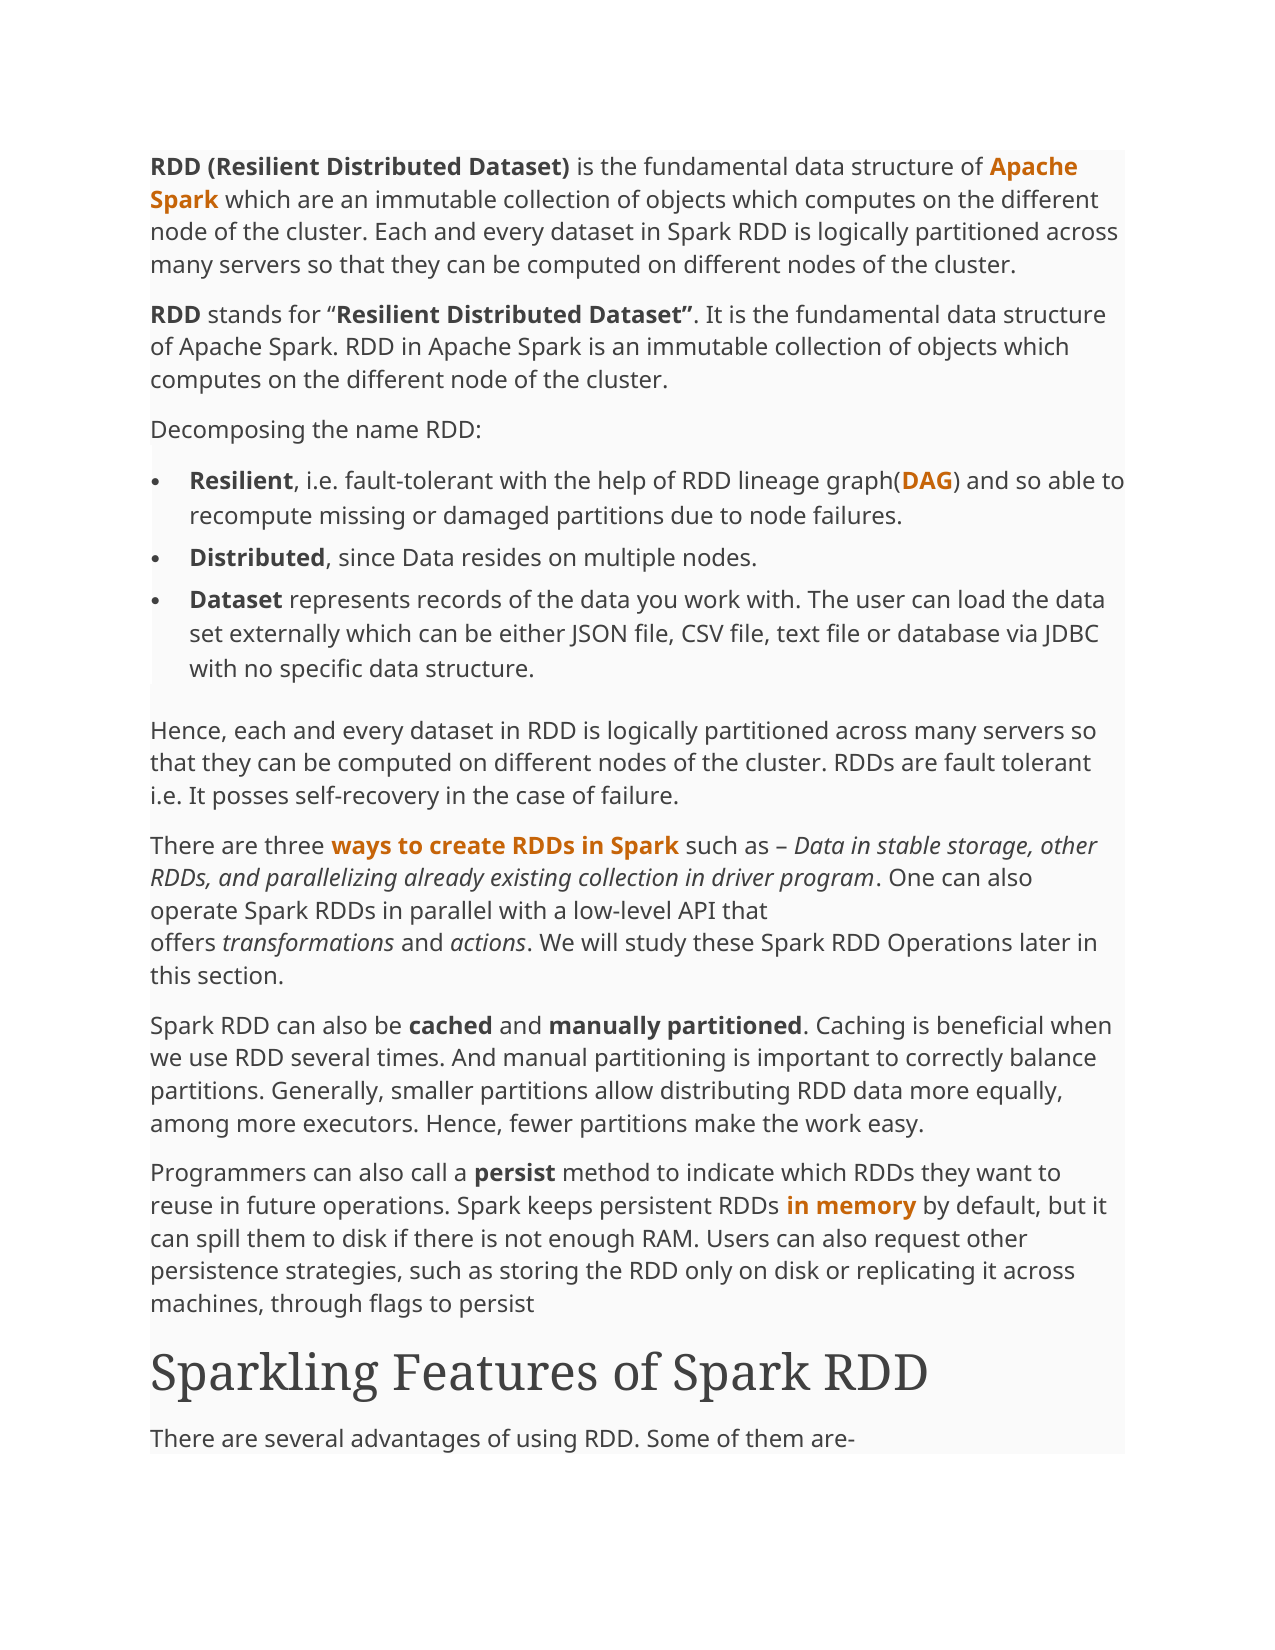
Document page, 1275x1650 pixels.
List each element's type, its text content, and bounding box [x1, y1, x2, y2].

text There are three ways to create RDDs in Spark such as – Data in stable storage, other RDDs, and parallelizing already existing collection in driver program. One can also operate Spark RDDs in parallel with a low-level API that offers transformations and actions. We will study these Spark RDD Operations later in this section. [150, 828, 1125, 991]
list Dataset represents records of the data you work with. The user can load the data set externally which can be either JSON file, CSV file, text file or database via JDBC with no specific data structure. [152, 581, 1125, 684]
text Programmers can also call a persist method to indicate which RDDs they want to reuse in future operations. Spark keeps persistent RDDs in memory by default, but it can spill them to disk if there is not enough RAM. Users can also request other persistence strategies, such as storing the RDD only on disk or replicating it across machines, through flags to persist [150, 1156, 1125, 1319]
text Decomposing the name RDD: [150, 413, 1125, 445]
list Distributed, since Data resides on multiple nodes. [152, 539, 1125, 573]
text RDD stands for “Resilient Distributed Dataset”. It is the fundamental data structure of Apache Spark. RDD in Apache Spark is an immutable collection of objects which computes on the different node of the cluster. [150, 298, 1125, 395]
text Spark RDD can also be cached and manually partitioned. Caching is beneficial when we use RDD several times. And manual partitioning is important to correctly balance partitions. Generally, smaller partitions allow distributing RDD data more equally, among more executors. Hence, fewer partitions make the work easy. [150, 1009, 1125, 1139]
list Resilient, i.e. fault-tolerant with the help of RDD lineage graph(DAG) and so able to recompute missing or damaged partitions due to node failures. [152, 462, 1125, 531]
text There are several advantages of using RDD. Some of them are- [150, 1422, 1125, 1454]
subtitle Sparkling Features of Spark RDD [150, 1336, 1125, 1404]
text Hence, each and every dataset in RDD is logically partitioned across many servers so that they can be computed on different nodes of the cluster. RDDs are fault tolerant i.e. It posses self-recovery in the case of failure. [150, 713, 1125, 811]
